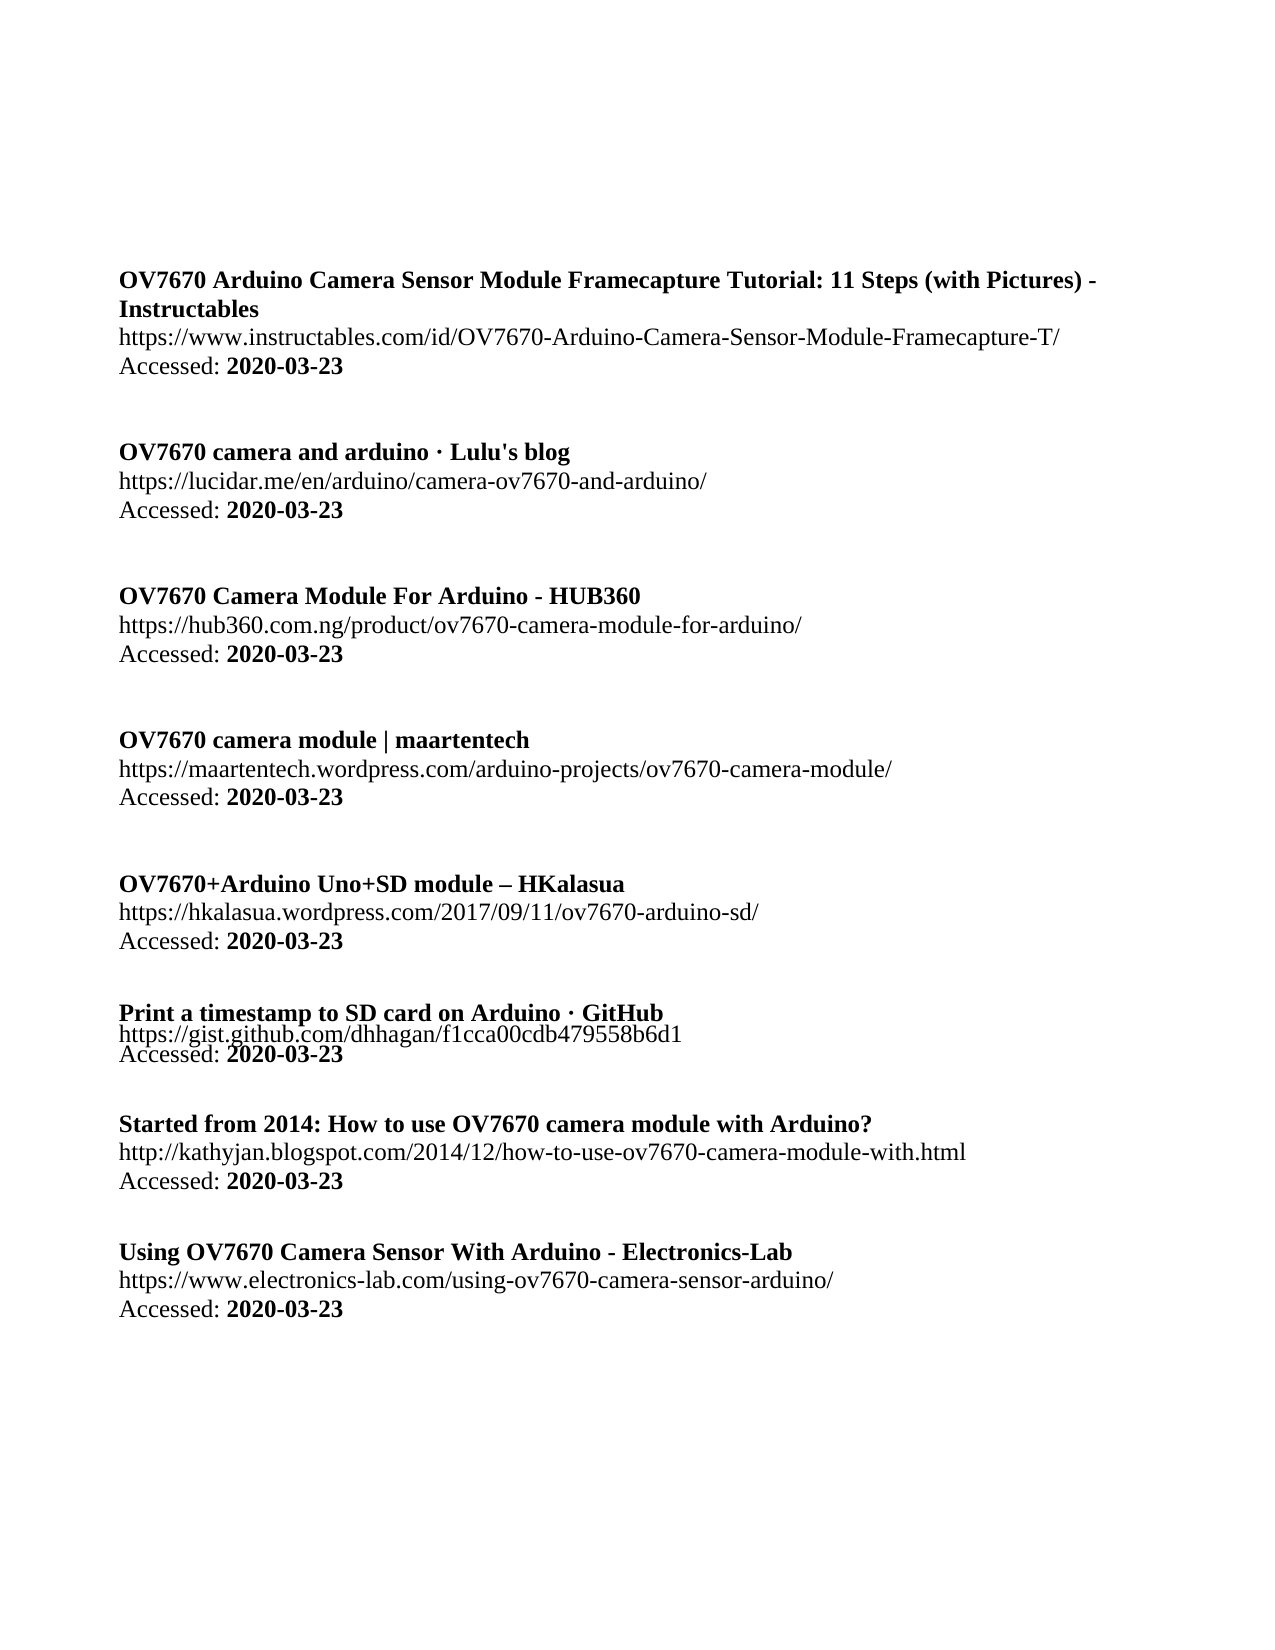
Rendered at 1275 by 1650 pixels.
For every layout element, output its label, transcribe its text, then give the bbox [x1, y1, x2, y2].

text https://gist.github.com/dhhagan/f1cca00cdb479558b6d1 [119, 1025, 1125, 1046]
text OV7670+Arduino Uno+SD module – HKalasua [119, 869, 1125, 897]
text Accessed: 2020-03-23 [119, 1166, 1125, 1195]
text Print a timestamp to SD card on Arduino · GitHub [119, 1004, 1125, 1025]
text Accessed: 2020-03-23 [119, 351, 1125, 380]
text OV7670 camera module | maartentech [119, 725, 1125, 754]
text OV7670 Arduino Camera Sensor Module Framecapture Tutorial: 11 Steps (with Pictures) - Instructables [119, 265, 1125, 322]
text Using OV7670 Camera Sensor With Arduino - Electronics-Lab [119, 1237, 1125, 1265]
text https://lucidar.me/en/arduino/camera-ov7670-and-arduino/ [119, 466, 1125, 495]
text https://hub360.com.ng/product/ov7670-camera-module-for-arduino/ [119, 610, 1125, 639]
text Accessed: 2020-03-23 [119, 926, 1125, 955]
text Accessed: 2020-03-23 [119, 639, 1125, 667]
text Started from 2014: How to use OV7670 camera module with Arduino? [119, 1109, 1125, 1137]
text https://maartentech.wordpress.com/arduino-projects/ov7670-camera-module/ [119, 754, 1125, 782]
text http://kathyjan.blogspot.com/2014/12/how-to-use-ov7670-camera-module-with.html [119, 1137, 1125, 1166]
text Accessed: 2020-03-23 [119, 1294, 1125, 1323]
text https://www.electronics-lab.com/using-ov7670-camera-sensor-arduino/ [119, 1265, 1125, 1294]
text OV7670 camera and arduino · Lulu's blog [119, 437, 1125, 466]
text https://www.instructables.com/id/OV7670-Arduino-Camera-Sensor-Module-Framecapture-T/ [119, 322, 1125, 351]
text Accessed: 2020-03-23 [119, 782, 1125, 811]
text Accessed: 2020-03-23 [119, 1046, 1125, 1067]
text OV7670 Camera Module For Arduino - HUB360 [119, 581, 1125, 610]
text Accessed: 2020-03-23 [119, 495, 1125, 524]
text https://hkalasua.wordpress.com/2017/09/11/ov7670-arduino-sd/ [119, 897, 1125, 926]
